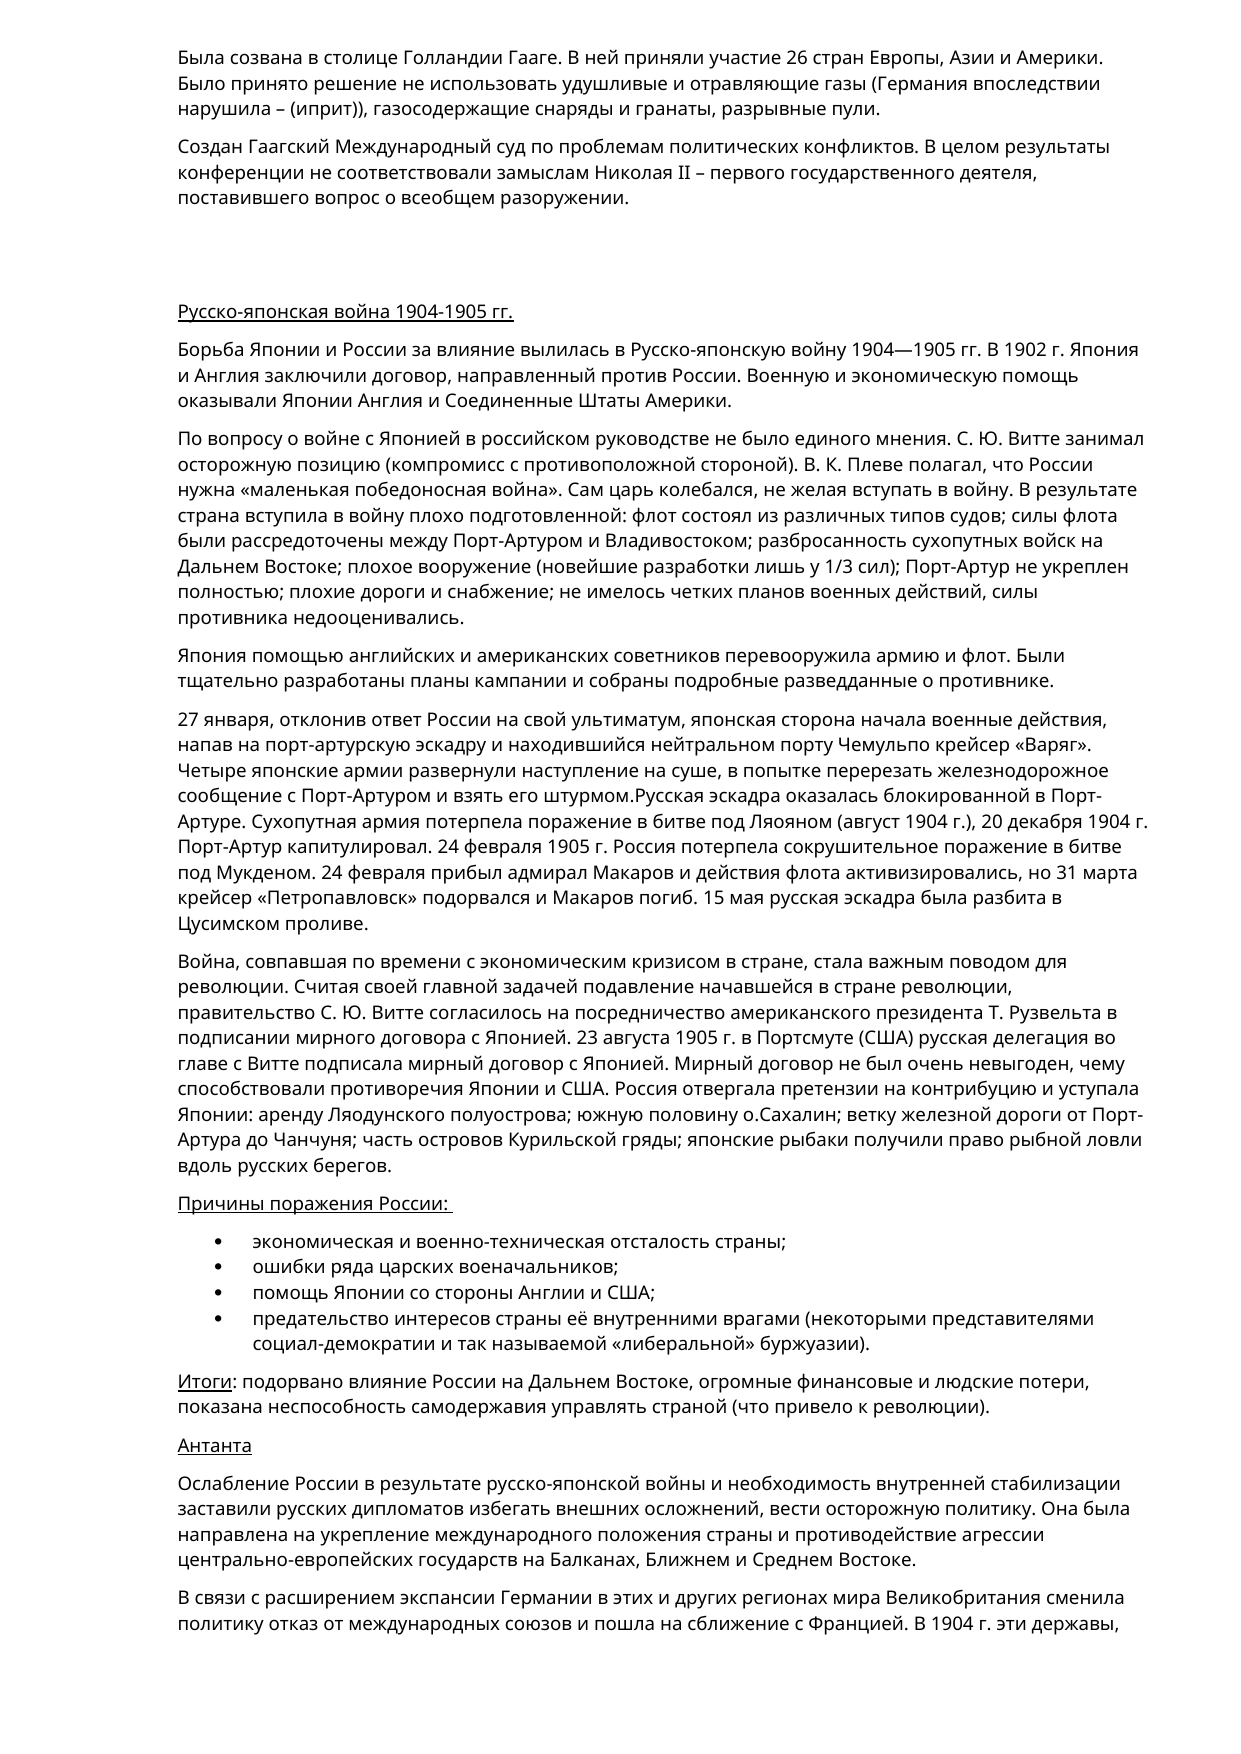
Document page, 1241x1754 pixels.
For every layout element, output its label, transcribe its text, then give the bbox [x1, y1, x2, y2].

text Антанта [177, 1432, 1152, 1457]
text Итоги: подорвано влияние России на Дальнем Востоке, огромные финансовые и людские потери, показана неспособность самодержавия управлять страной (что привело к революции). [177, 1368, 1152, 1419]
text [177, 1584, 1152, 1636]
text Была созвана в столице Голландии Гааге. В ней приняли участие 26 стран Европы, Азии и Америки. Было принято решение не использовать удушливые и отравляющие газы (Германия впоследствии нарушила – (иприт)), газосодержащие снаряды и гранаты, разрывные пули. [177, 44, 1152, 121]
text Япония помощью английских и американских советников перевооружила армию и флот. Были тщательно разработаны планы кампании и собраны подробные разведданные о противнике. [177, 642, 1152, 693]
list помощь Японии со стороны Англии и США; [215, 1279, 1152, 1305]
text Создан Гаагский Международный суд по проблемам политических конфликтов. В целом результаты конференции не соответствовали замыслам Николая II – первого государственного деятеля, поставившего вопрос о всеобщем разоружении. [177, 133, 1152, 210]
text Ослабление России в результате русско-японской войны и необходимость внутренней стабилизации заставили русских дипломатов избегать внешних осложнений, вести осторожную политику. Она была направлена на укрепление международного положения страны и противодействие агрессии центрально-европейских государств на Балканах, Ближнем и Среднем Востоке. [177, 1470, 1152, 1572]
text Война, совпавшая по времени с экономическим кризисом в стране, стала важным поводом для революции. Считая своей главной задачей подавление начавшейся в стране революции, правительство С. Ю. Витте согласилось на посредничество американского президента Т. Рузвельта в подписании мирного договора с Японией. 23 августа 1905 г. в Портсмуте (США) русская делегация во главе с Витте подписала мирный договор с Японией. Мирный договор не был очень невыгоден, чему способствовали противоречия Японии и США. Россия отвергала претензии на контрибуцию и уступала Японии: аренду Ляодунского полуострова; южную половину о.Сахалин; ветку железной дороги от Порт-Артура до Чанчуня; часть островов Курильской гряды; японские рыбаки получили право рыбной ловли вдоль русских берегов. [177, 948, 1152, 1178]
list ошибки ряда царских военачальников; [215, 1254, 1152, 1279]
text Причины поражения России: [177, 1190, 1152, 1216]
list экономическая и военно-техническая отсталость страны; [215, 1228, 1152, 1254]
text Борьба Японии и России за влияние вылилась в Русско-японскую войну 1904—1905 гг. В 1902 г. Япония и Англия заключили договор, направленный против России. Военную и экономическую помощь оказывали Японии Англия и Соединенные Штаты Америки. [177, 337, 1152, 413]
text 27 января, отклонив ответ России на свой ультиматум, японская сторона начала военные действия, напав на порт-артурскую эскадру и находившийся нейтральном порту Чемульпо крейсер «Варяг». Четыре японские армии развернули наступление на суше, в попытке перерезать железнодорожное сообщение с Порт-Артуром и взять его штурмом.Русская эскадра оказалась блокированной в Порт-Артуре. Сухопутная армия потерпела поражение в битве под Ляояном (август 1904 г.), 20 декабря 1904 г. Порт-Артур капитулировал. 24 февраля 1905 г. Россия потерпела сокрушительное поражение в битве под Мукденом. 24 февраля прибыл адмирал Макаров и действия флота активизировались, но 31 марта крейсер «Петропавловск» подорвался и Макаров погиб. 15 мая русская эскадра была разбита в Цусимском проливе. [177, 706, 1152, 936]
text По вопросу о войне с Японией в российском руководстве не было единого мнения. С. Ю. Витте занимал осторожную позицию (компромисс с противоположной стороной). В. К. Плеве полагал, что России нужна «маленькая победоносная война». Сам царь колебался, не желая вступать в войну. В результате страна вступила в войну плохо подготовленной: флот состоял из различных типов судов; силы флота были рассредоточены между Порт-Артуром и Владивостоком; разбросанность сухопутных войск на Дальнем Востоке; плохое вооружение (новейшие разработки лишь у 1/3 сил); Порт-Артур не укреплен полностью; плохие дороги и снабжение; не имелось четких планов военных действий, силы противника недооценивались. [177, 426, 1152, 630]
list предательство интересов страны её внутренними врагами (некоторыми представителями социал-демократии и так называемой «либеральной» буржуазии). [215, 1305, 1152, 1356]
text Русско-японская война 1904-1905 гг. [177, 298, 1152, 324]
